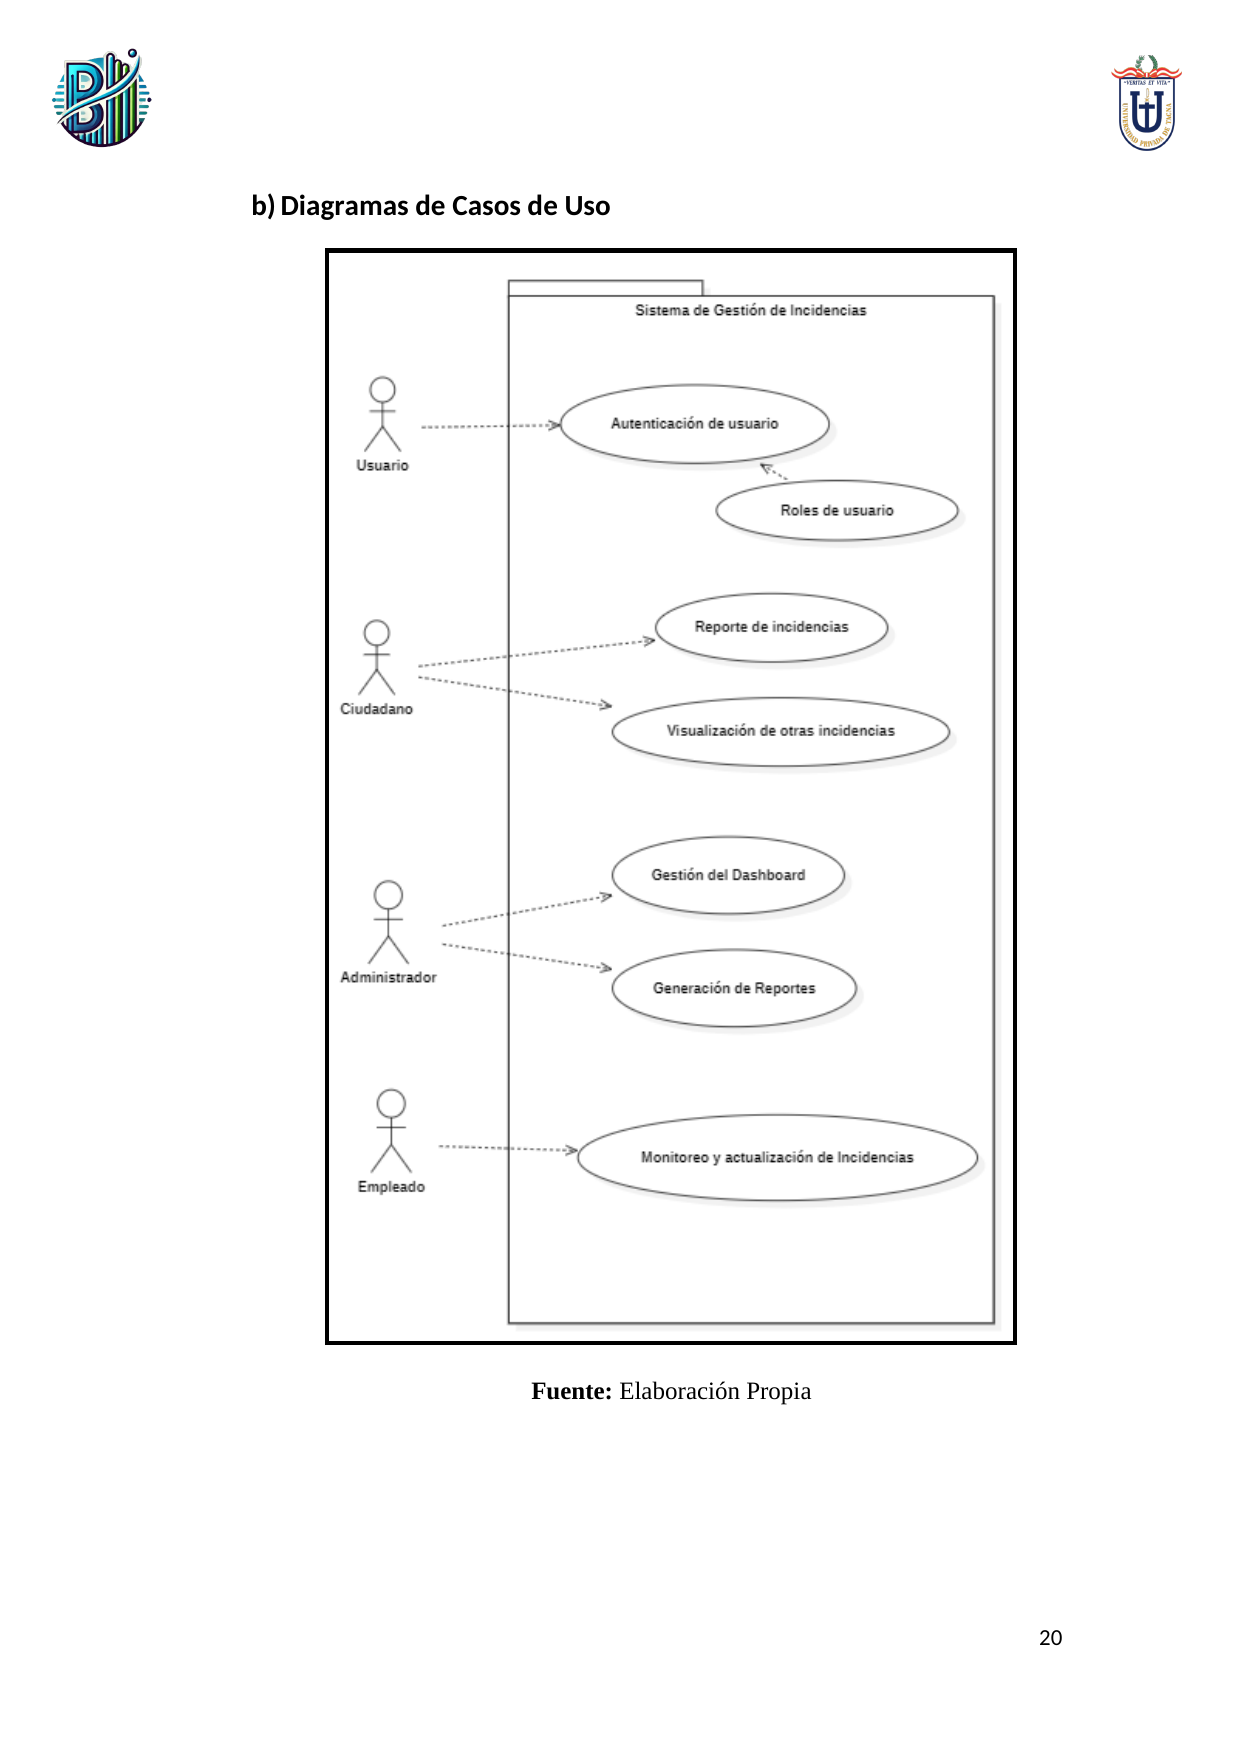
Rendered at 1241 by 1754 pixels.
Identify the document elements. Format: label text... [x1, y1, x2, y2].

subtitle Diagramas de Casos de Uso [251, 187, 1062, 222]
text Fuente: Elaboración Propia [280, 1376, 1062, 1404]
picture [1111, 55, 1182, 151]
picture [329, 253, 1013, 1341]
picture [48, 45, 154, 151]
